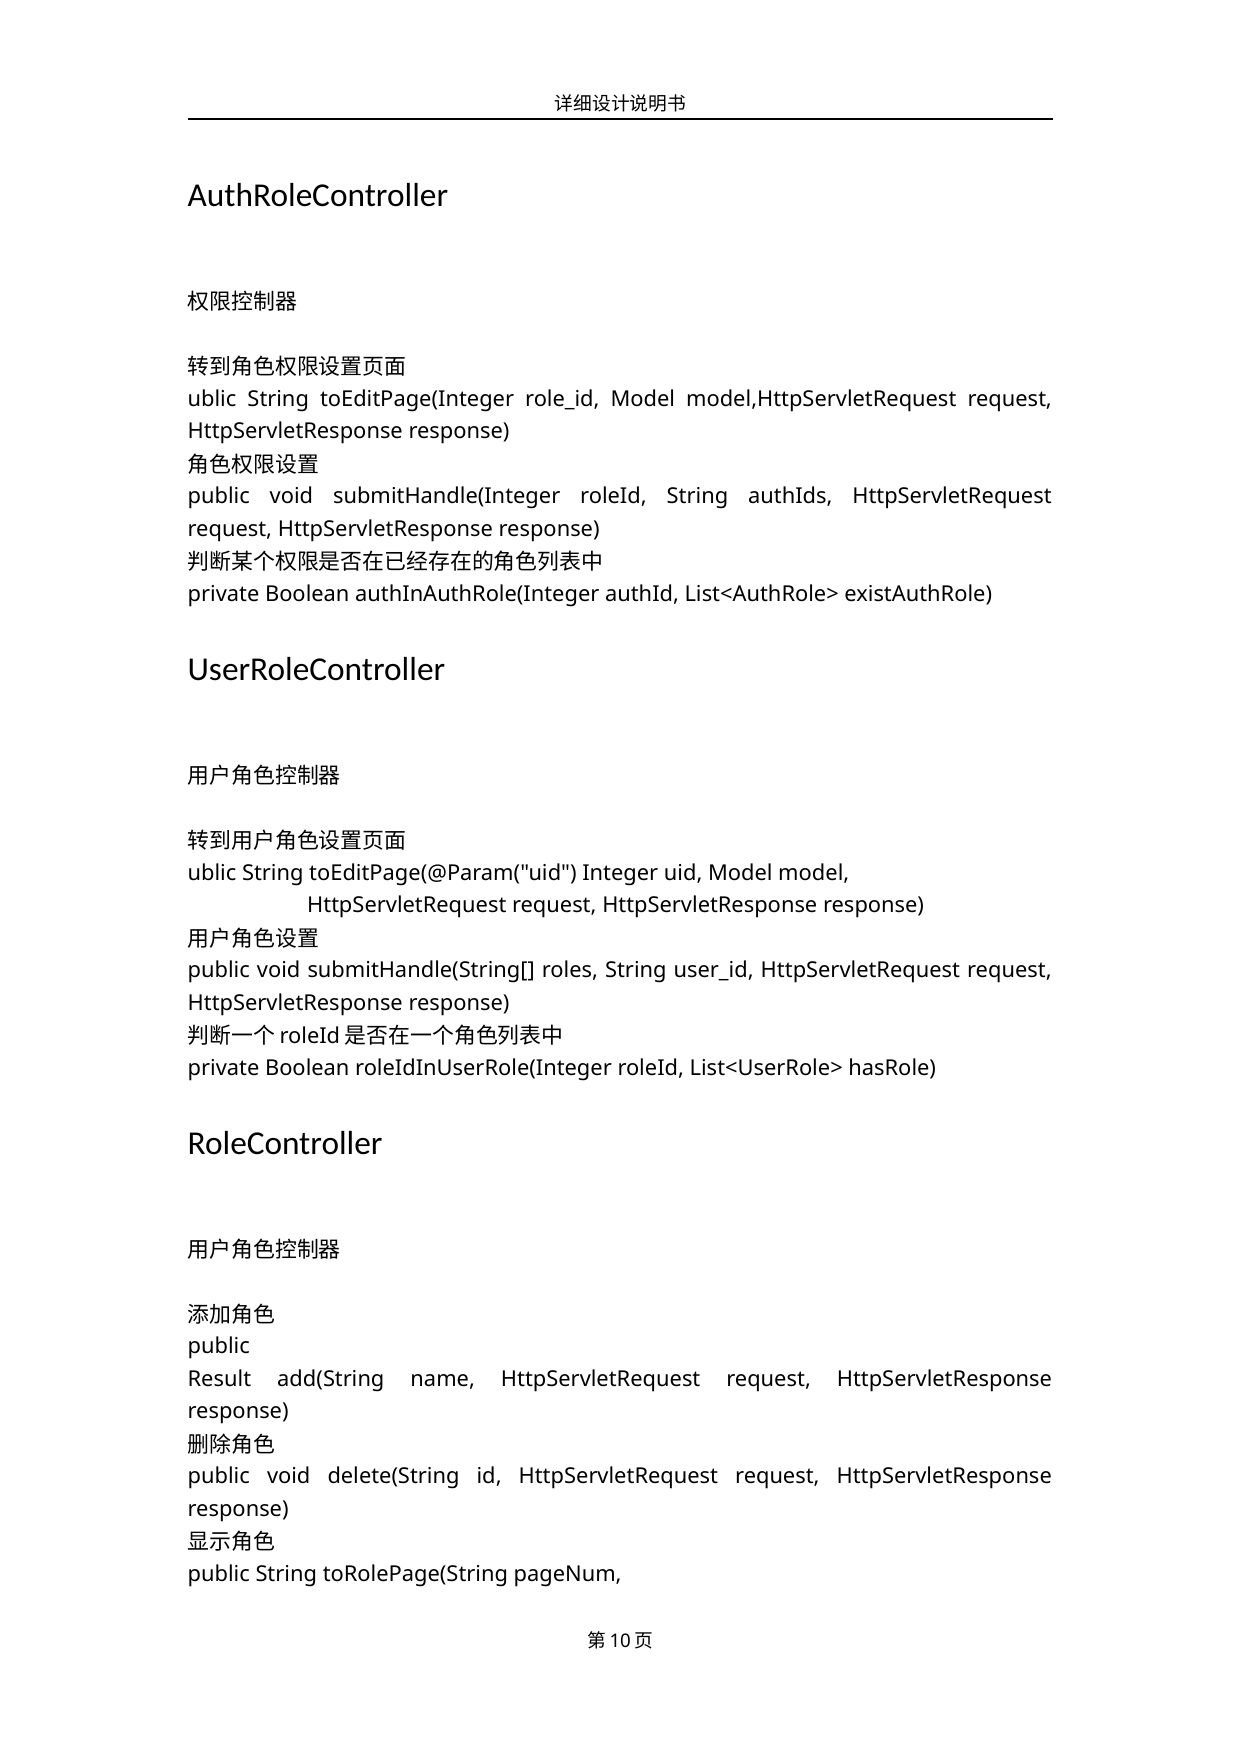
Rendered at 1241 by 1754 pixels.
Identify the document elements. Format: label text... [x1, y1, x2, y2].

text HttpServletRequest request, HttpServletResponse response) [187, 888, 1053, 920]
text public void delete(String id, HttpServletRequest request, HttpServletResponse response) [187, 1459, 1053, 1524]
text 删除角色 [187, 1426, 1053, 1459]
text public void submitHandle(String[] roles, String user_id, HttpServletRequest request, HttpServletResponse response) [187, 953, 1053, 1018]
text private Boolean roleIdInUserRole(Integer roleId, List<UserRole> hasRole) [187, 1050, 1053, 1083]
text 判断一个roleId是否在一个角色列表中 [187, 1018, 1053, 1050]
text 用户角色控制器 [187, 758, 1053, 790]
text public void submitHandle(Integer roleId, String authIds, HttpServletRequest request, HttpServletResponse response) [187, 479, 1053, 544]
text 用户角色控制器 [187, 1231, 1053, 1264]
text 添加角色 [187, 1296, 1053, 1329]
text Result add(String name, HttpServletRequest request, HttpServletResponse response) [187, 1361, 1053, 1426]
text UserRoleController [187, 636, 1053, 701]
text RoleController [187, 1110, 1053, 1175]
text 显示角色 [187, 1524, 1053, 1556]
text 用户角色设置 [187, 920, 1053, 953]
text 转到角色权限设置页面 [187, 349, 1053, 381]
text ublic String toEditPage(Integer role_id, Model model,HttpServletRequest request, HttpServletResponse response) [187, 381, 1053, 446]
text public String toRolePage(String pageNum, [187, 1556, 1053, 1589]
text 权限控制器 [187, 284, 1053, 316]
text 转到用户角色设置页面 [187, 823, 1053, 855]
text public [187, 1329, 1053, 1361]
text private Boolean authInAuthRole(Integer authId, List<AuthRole> existAuthRole) [187, 576, 1053, 609]
text AuthRoleController [187, 162, 1053, 227]
text 判断某个权限是否在已经存在的角色列表中 [187, 544, 1053, 576]
text ublic String toEditPage(@Param("uid") Integer uid, Model model, [187, 855, 1053, 888]
text 角色权限设置 [187, 446, 1053, 479]
